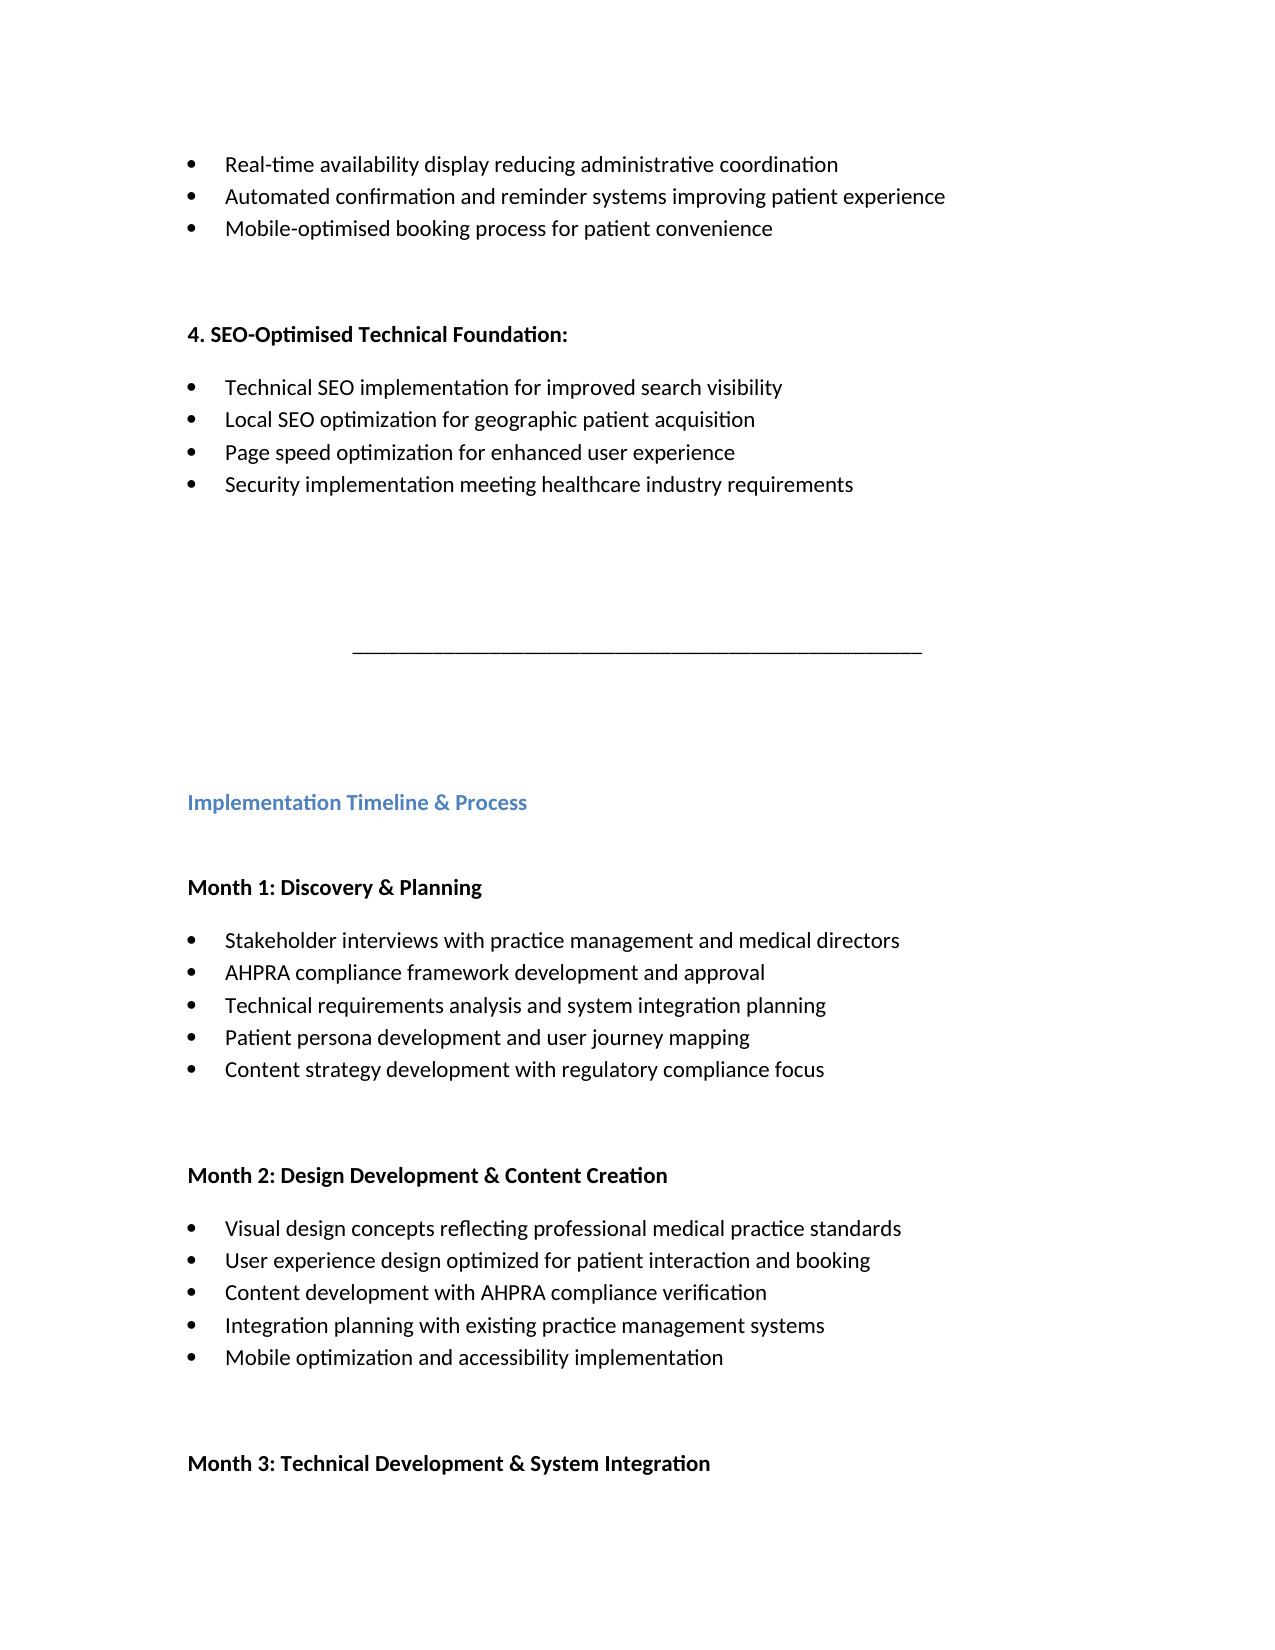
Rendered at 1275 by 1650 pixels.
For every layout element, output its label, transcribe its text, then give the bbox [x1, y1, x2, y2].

list Technical SEO implementation for improved search visibility [187, 373, 1087, 401]
text Month 2: Design Development & Content Creation [187, 1161, 1087, 1189]
list Visual design concepts reflecting professional medical practice standards [187, 1214, 1087, 1242]
list AHPRA compliance framework development and approval [187, 958, 1087, 987]
list Patient persona development and user journey mapping [187, 1023, 1087, 1051]
list Automated confirmation and reminder systems improving patient experience [187, 182, 1087, 210]
list Page speed optimization for enhanced user experience [187, 438, 1087, 466]
list User experience design optimized for patient interaction and booking [187, 1246, 1087, 1274]
list Stakeholder interviews with practice management and medical directors [187, 926, 1087, 954]
list Technical requirements analysis and system integration planning [187, 991, 1087, 1019]
list Mobile-optimised booking process for patient convenience [187, 214, 1087, 242]
list Content strategy development with regulatory compliance focus [187, 1055, 1087, 1083]
text 4. SEO-Optimised Technical Foundation: [187, 320, 1087, 348]
list Real-time availability display reducing administrative coordination [187, 150, 1087, 178]
subtitle Implementation Timeline & Process [187, 788, 1087, 816]
text Month 3: Technical Development & System Integration [187, 1449, 1087, 1477]
list Mobile optimization and accessibility implementation [187, 1343, 1087, 1371]
list Content development with AHPRA compliance verification [187, 1278, 1087, 1307]
text __________________________________________________ [187, 629, 1087, 657]
list Security implementation meeting healthcare industry requirements [187, 470, 1087, 498]
list Integration planning with existing practice management systems [187, 1311, 1087, 1339]
list Local SEO optimization for geographic patient acquisition [187, 406, 1087, 434]
text Month 1: Discovery & Planning [187, 873, 1087, 901]
